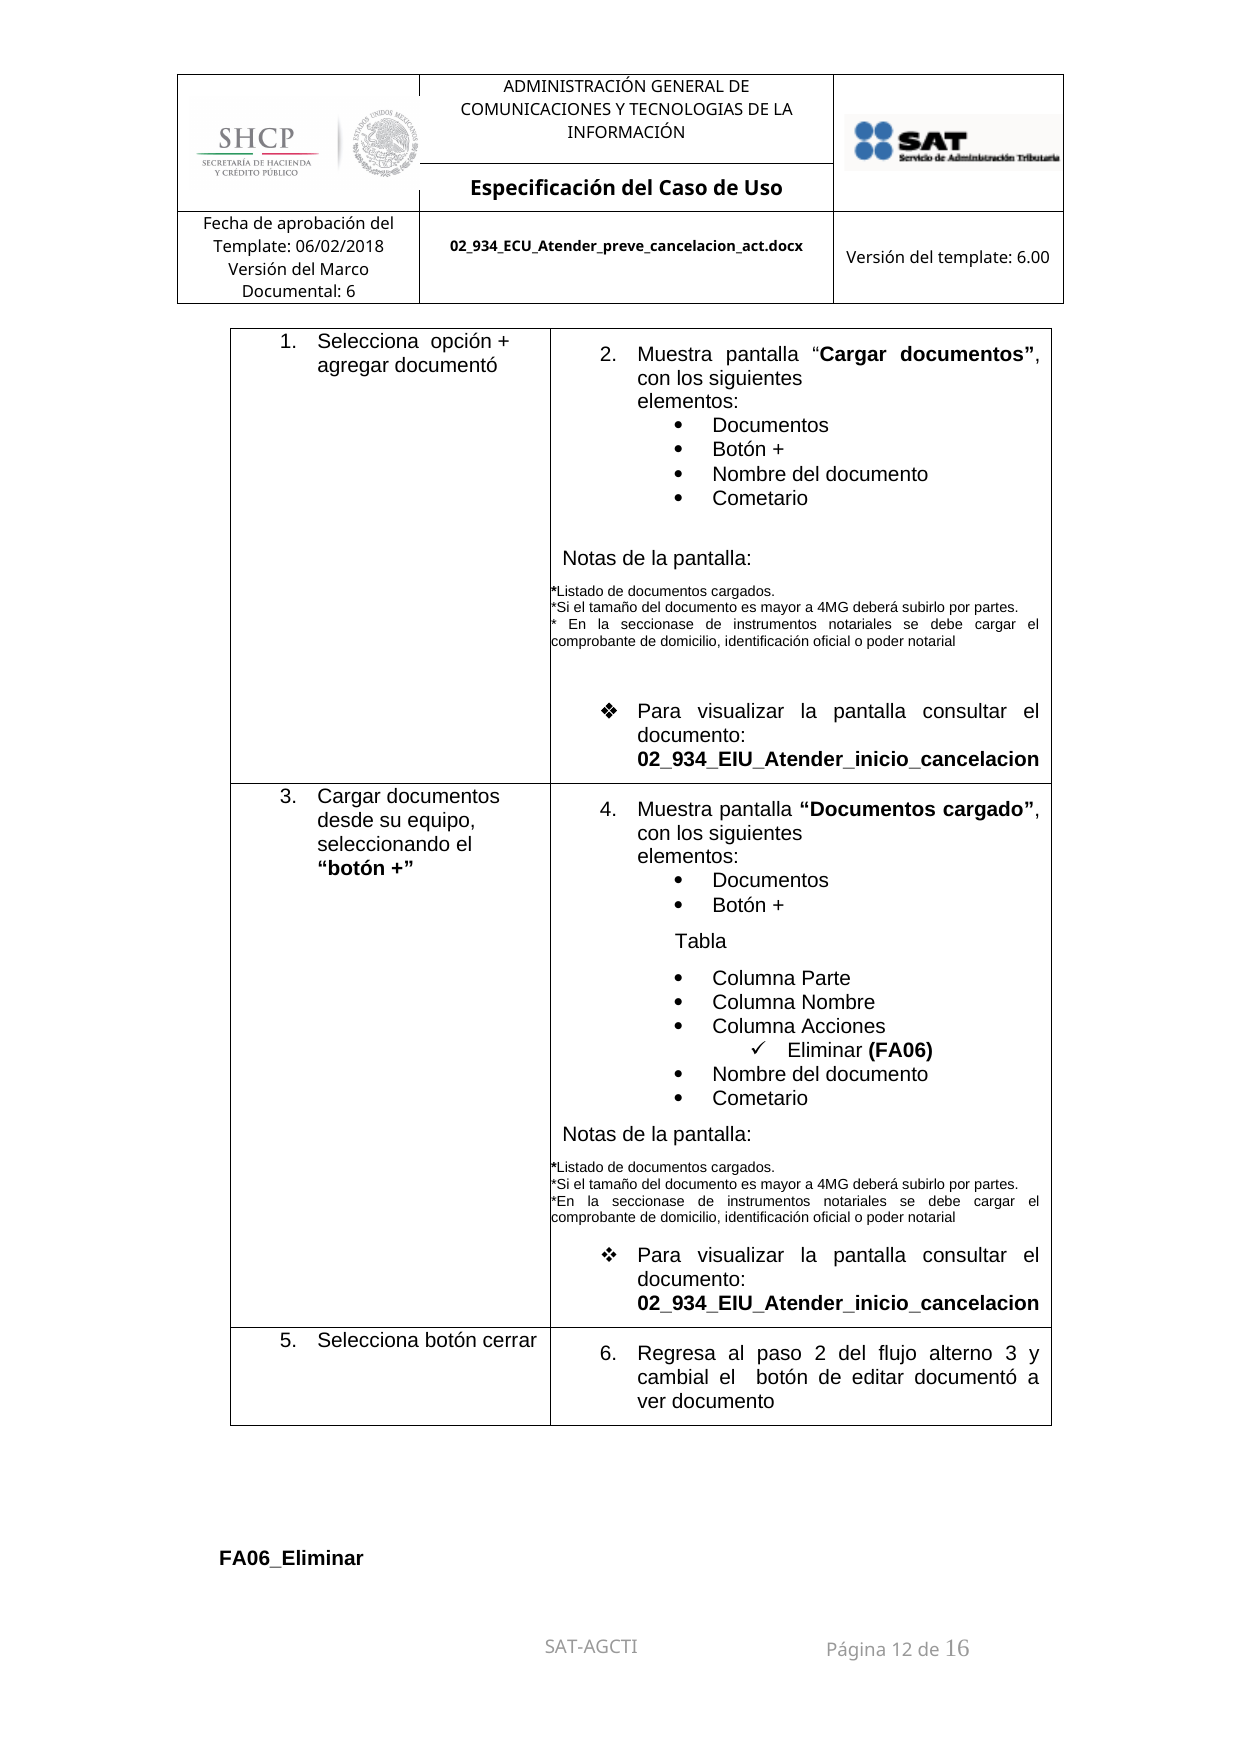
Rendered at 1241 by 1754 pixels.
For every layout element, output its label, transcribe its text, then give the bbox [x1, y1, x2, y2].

picture [188, 96, 420, 190]
picture [844, 114, 1063, 171]
table_cell FA01_Solicita Prórroga FA02_Cancelar FA03_Previsaulizar FA04_Pruebas y alegatos FA05_Editar documento FA06_Eliminar [208, 328, 1063, 1594]
